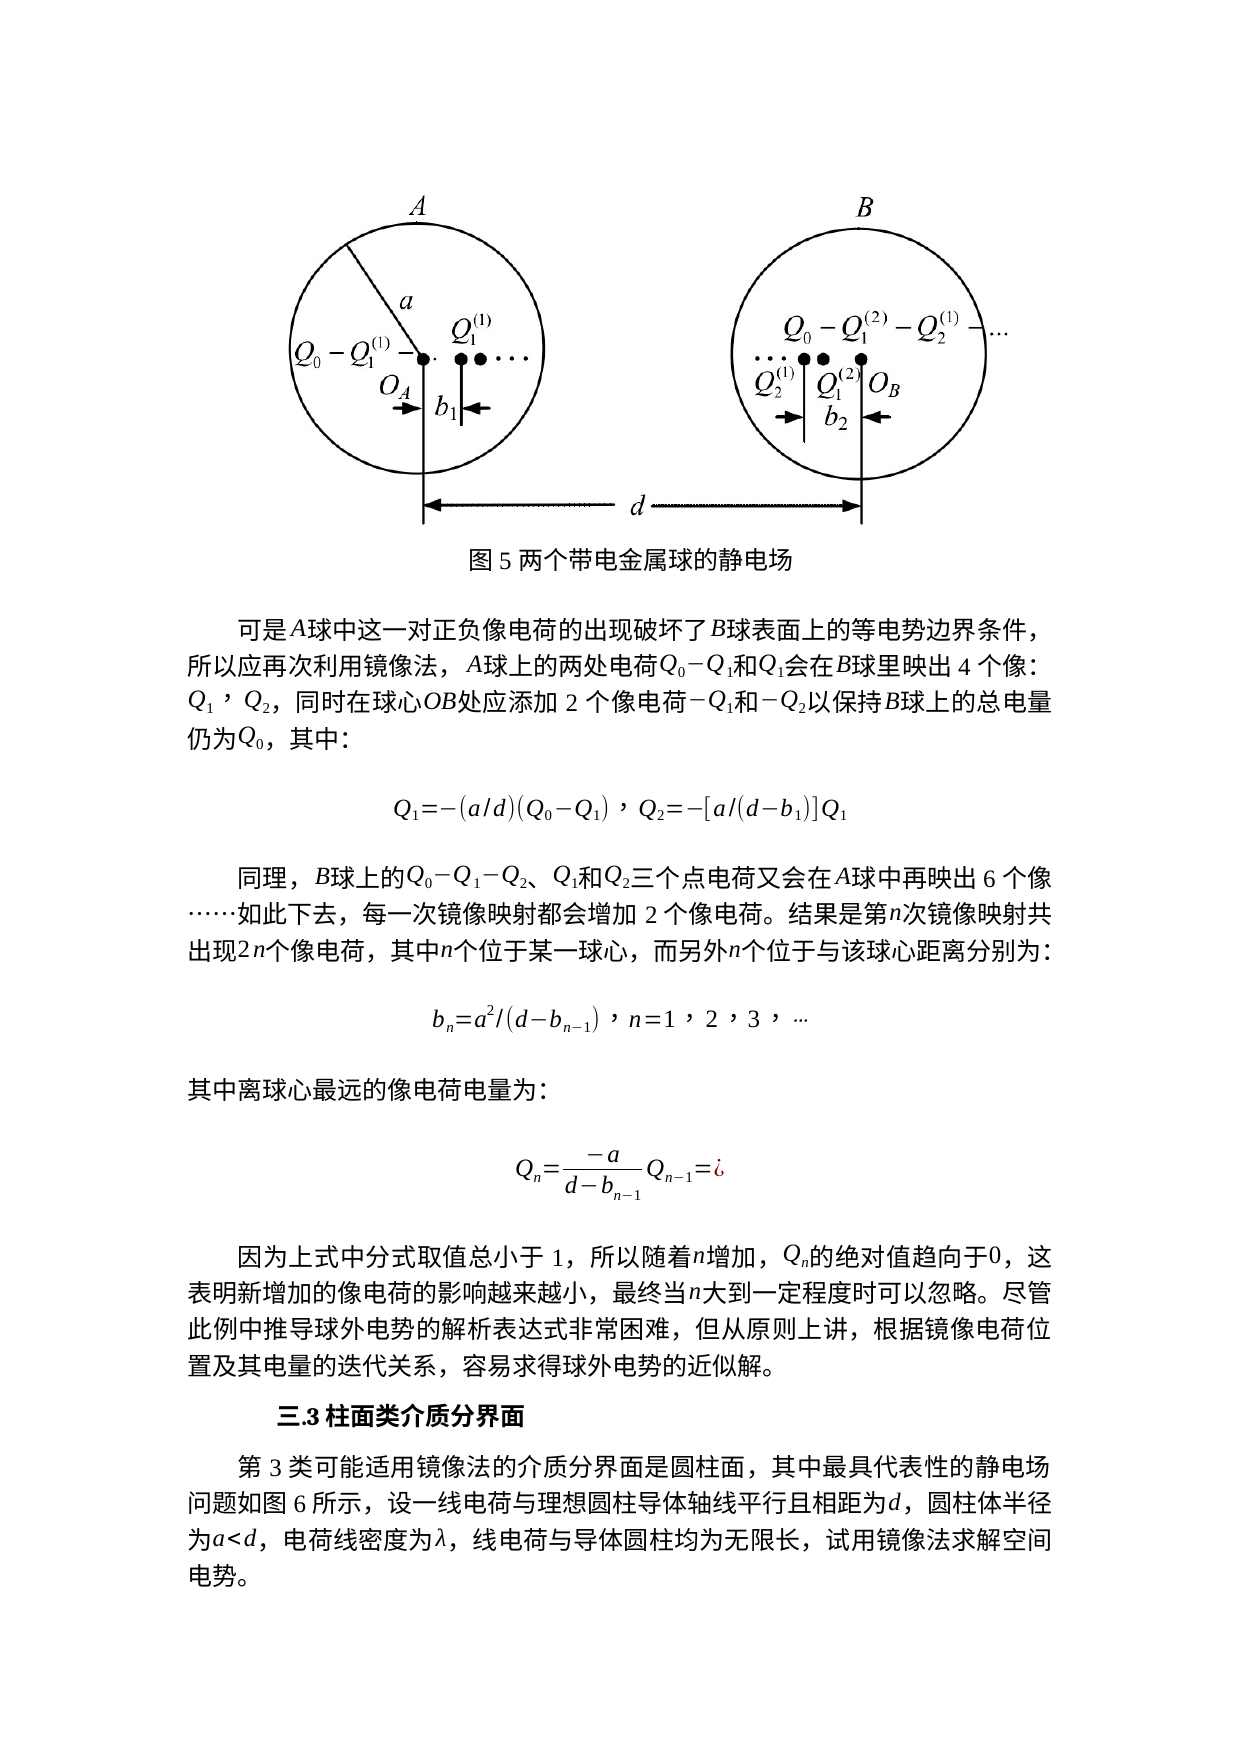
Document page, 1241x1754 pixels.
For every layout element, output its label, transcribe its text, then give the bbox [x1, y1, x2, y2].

text 第 3 类可能适用镜像法的介质分界面是圆柱面，其中最具代表性的静电场问题如图 6 所示，设一线电荷与理想圆柱导体轴线平行且相距为，圆柱体半径为，电荷线密度为，线电荷与导体圆柱均为无限长，试用镜像法求解空间电势。 [187, 1448, 1053, 1593]
text 其中离球心最远的像电荷电量为： [187, 1070, 1053, 1106]
text 可是球中这一对正负像电荷的出现破坏了球表面上的等电势边界条件，所以应再次利用镜像法，球上的两处电荷和会在球里映出 4 个像：，同时在球心处应添加 2 个像电荷和以保持球上的总电量仍为，其中： [187, 610, 1053, 755]
subtitle 柱面类介质分界面 [276, 1397, 1053, 1433]
text 因为上式中分式取值总小于 1，所以随着增加，的绝对值趋向于，这表明新增加的像电荷的影响越来越小，最终当大到一定程度时可以忽略。尽管此例中推导球外电势的解析表达式非常困难，但从原则上讲，根据镜像电荷位置及其电量的迭代关系，容易求得球外电势的近似解。 [187, 1237, 1053, 1382]
picture [282, 184, 1015, 541]
text 同理，球上的、和三个点电荷又会在球中再映出6 个像……如此下去，每一次镜像映射都会增加 2 个像电荷。结果是第次镜像映射共出现个像电荷，其中个位于某一球心，而另外个位于与该球心距离分别为： [187, 858, 1053, 967]
text 图 5 两个带电金属球的静电场 [187, 540, 1053, 576]
